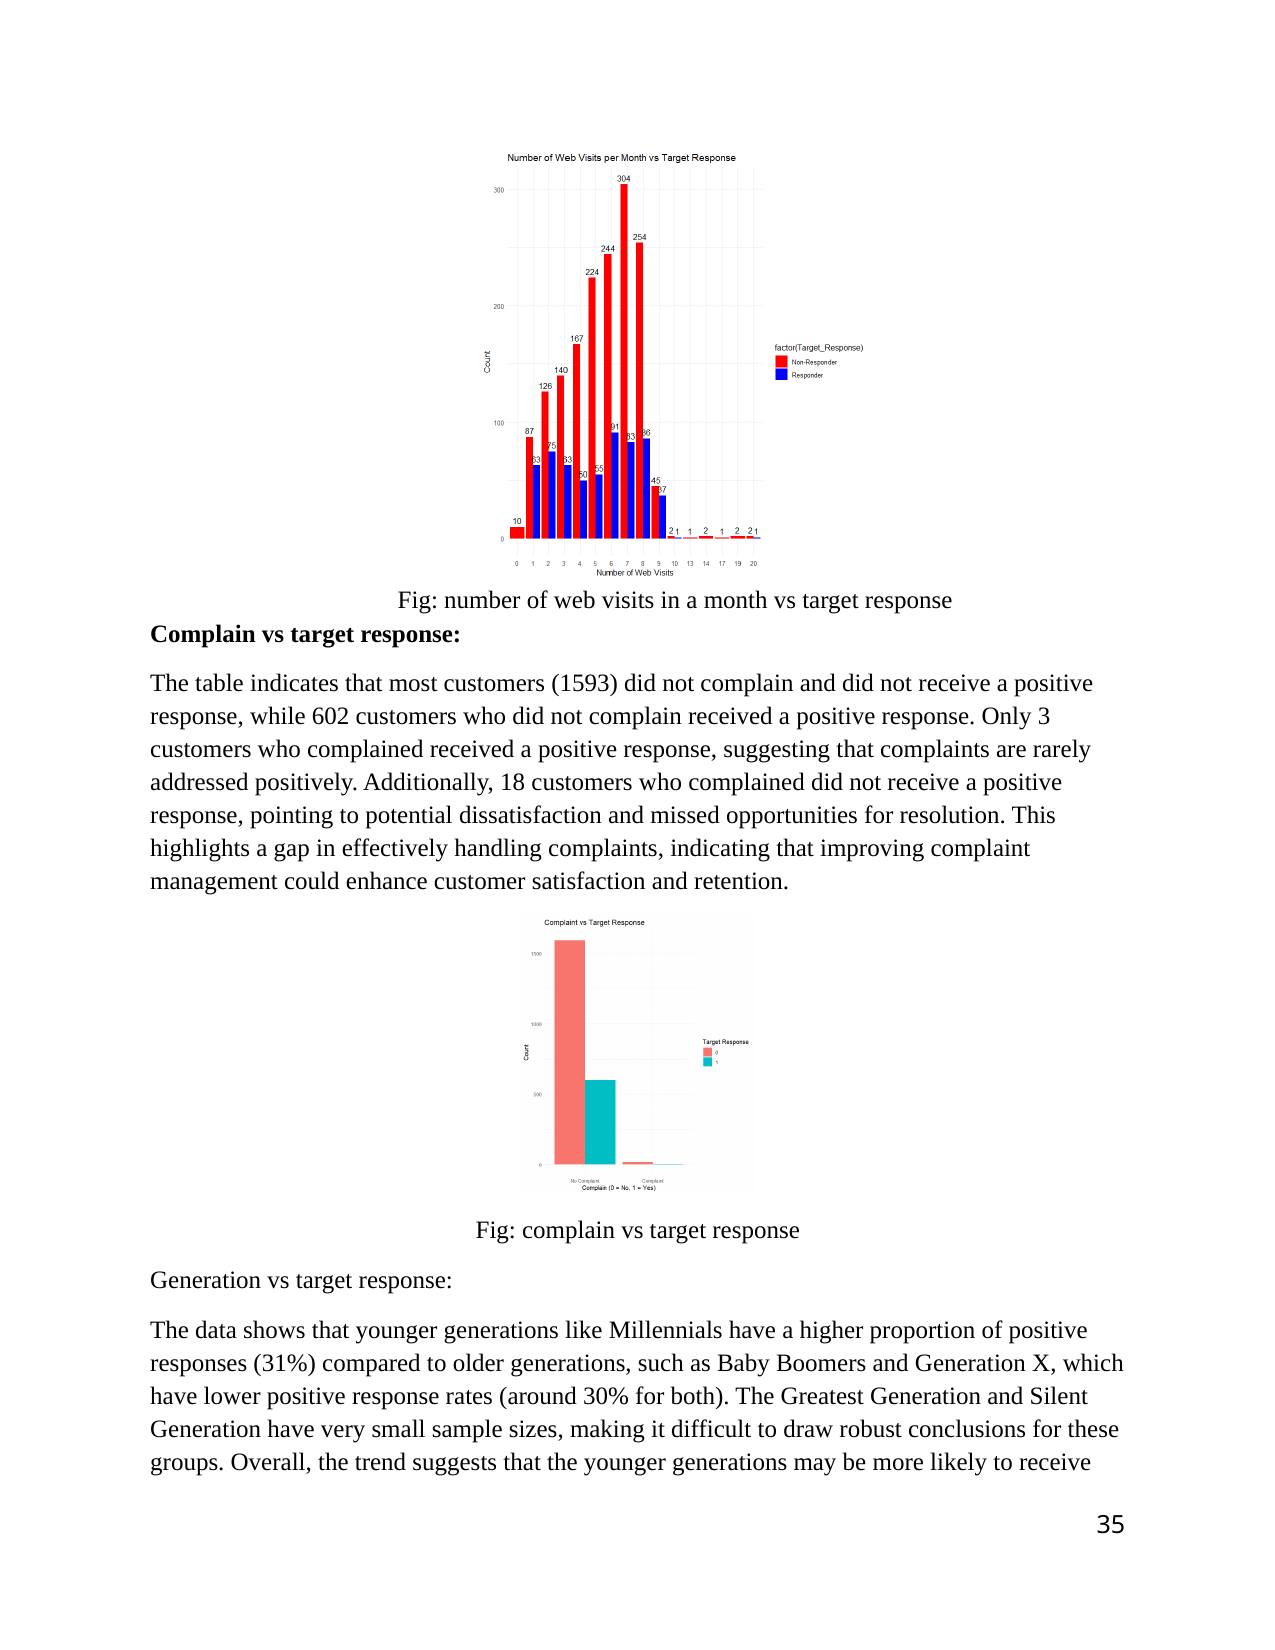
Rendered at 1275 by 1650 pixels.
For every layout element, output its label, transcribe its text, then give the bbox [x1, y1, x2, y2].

text The table indicates that most customers (1593) did not complain and did not receive a positive response, while 602 customers who did not complain received a positive response. Only 3 customers who complained received a positive response, suggesting that complaints are rarely addressed positively. Additionally, 18 customers who complained did not receive a positive response, pointing to potential dissatisfaction and missed opportunities for resolution. This highlights a gap in effectively handling complaints, indicating that improving complaint management could enhance customer satisfaction and retention. [150, 668, 1125, 895]
list Fig: number of web visits in a month vs target response [225, 586, 1125, 614]
text Complain vs target response: [150, 619, 1125, 647]
text Generation vs target response: [150, 1265, 1125, 1294]
picture [479, 150, 871, 581]
text Fig: complain vs target response [150, 1215, 1125, 1244]
picture [520, 916, 755, 1194]
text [150, 1315, 1125, 1476]
